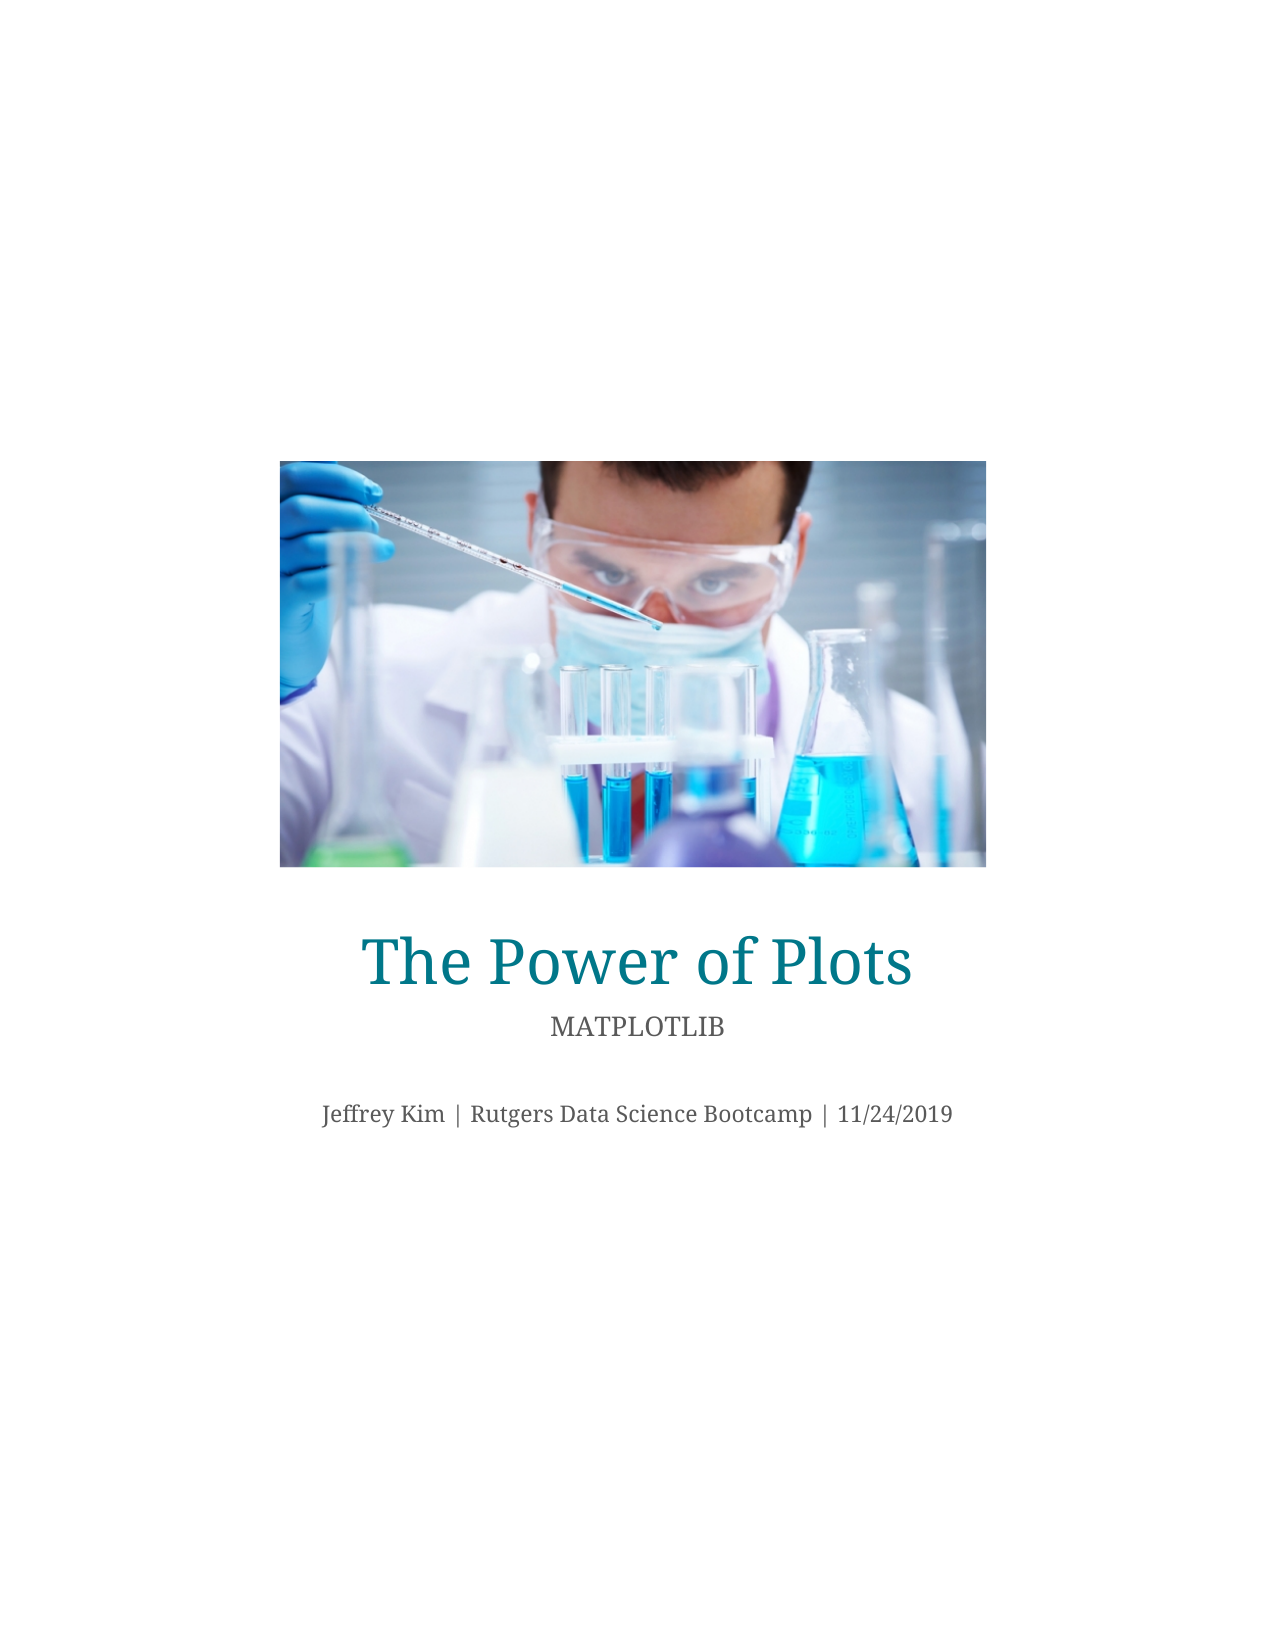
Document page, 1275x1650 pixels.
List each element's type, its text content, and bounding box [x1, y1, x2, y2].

text Jeffrey Kim | Rutgers Data Science Bootcamp | 11/24/2019 [187, 1097, 1087, 1129]
picture [279, 461, 987, 868]
title The Power of Plots [187, 918, 1087, 1003]
subtitle Matplotlib [187, 1007, 1087, 1044]
